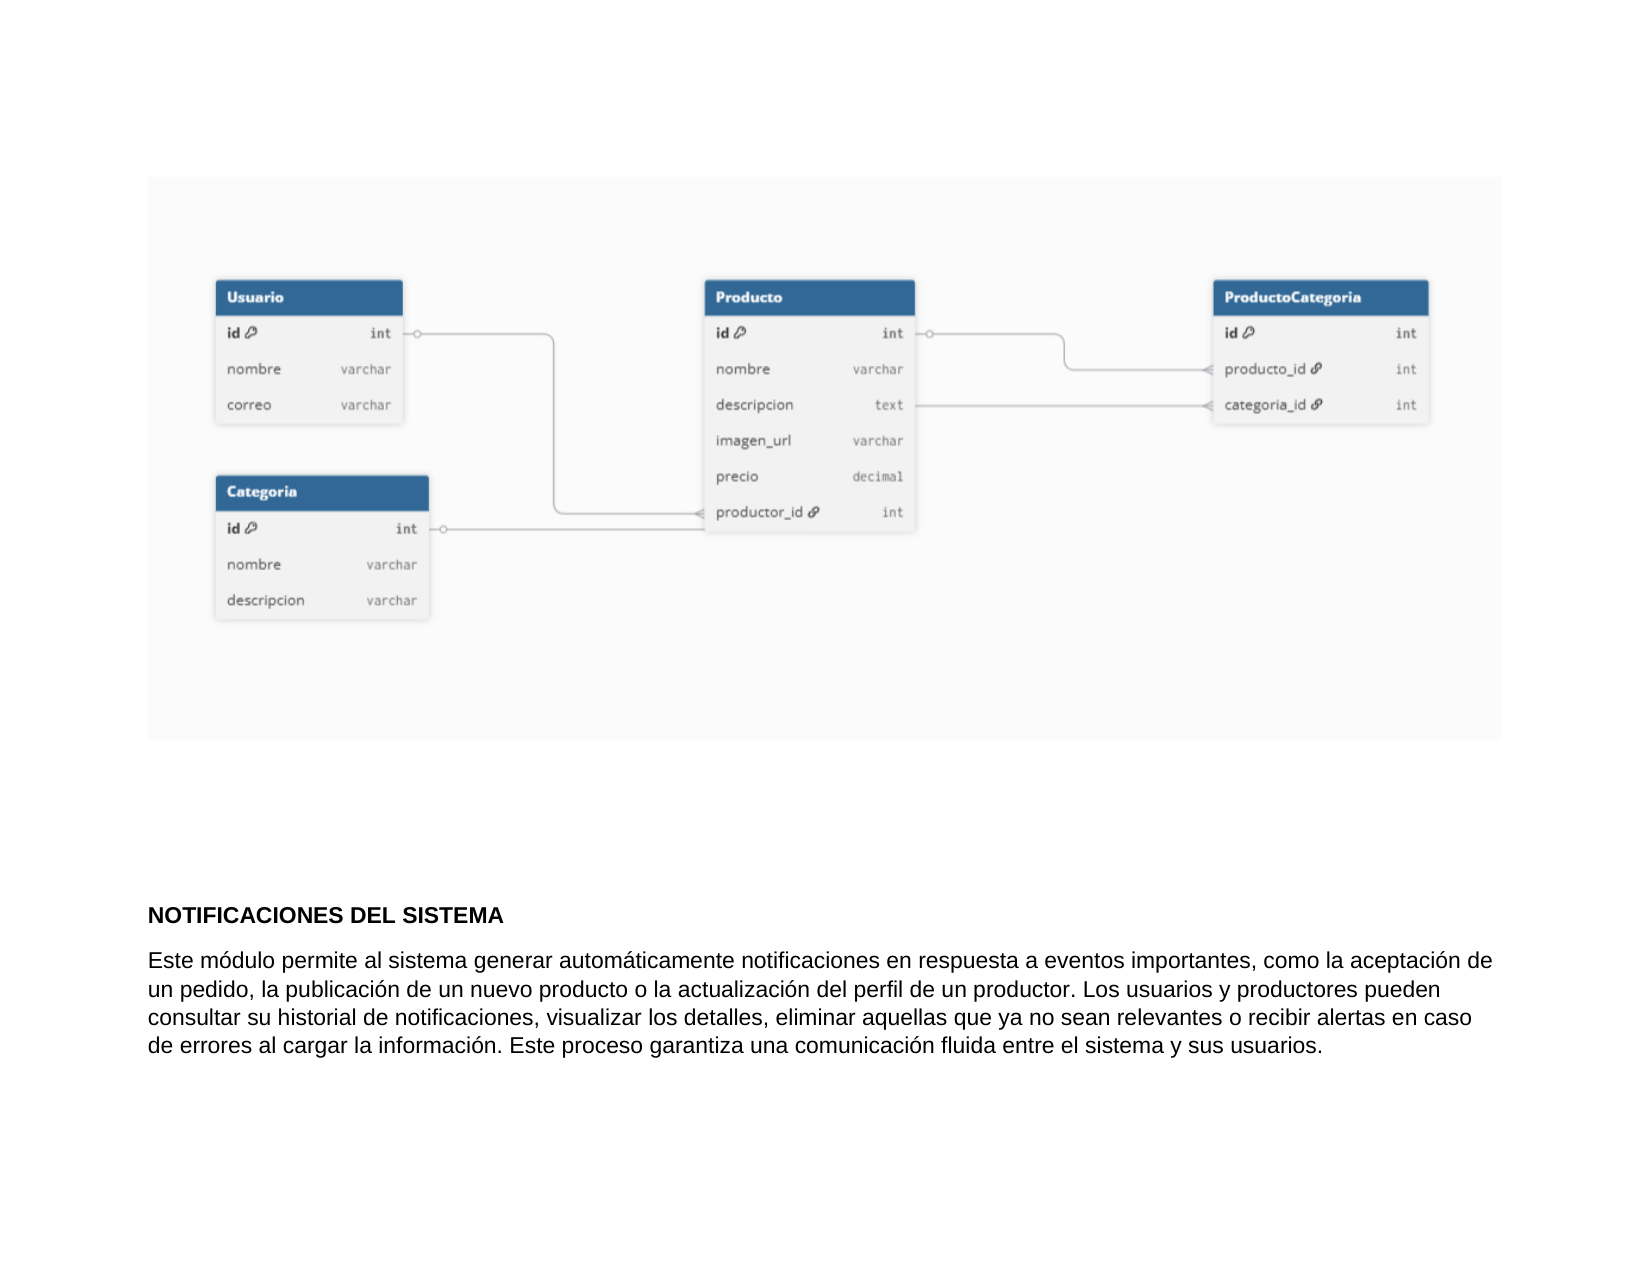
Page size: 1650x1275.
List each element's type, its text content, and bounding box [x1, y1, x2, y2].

text Este módulo permite al sistema generar automáticamente notificaciones en respuesta a eventos importantes, como la aceptación de un pedido, la publicación de un nuevo producto o la actualización del perfil de un productor. Los usuarios y productores pueden consultar su historial de notificaciones, visualizar los detalles, eliminar aquellas que ya no sean relevantes o recibir alertas en caso de errores al cargar la información. Este proceso garantiza una comunicación fluida entre el sistema y sus usuarios. [148, 947, 1502, 1059]
picture [147, 177, 1503, 740]
text NOTIFICACIONES DEL SISTEMA [148, 902, 1502, 928]
